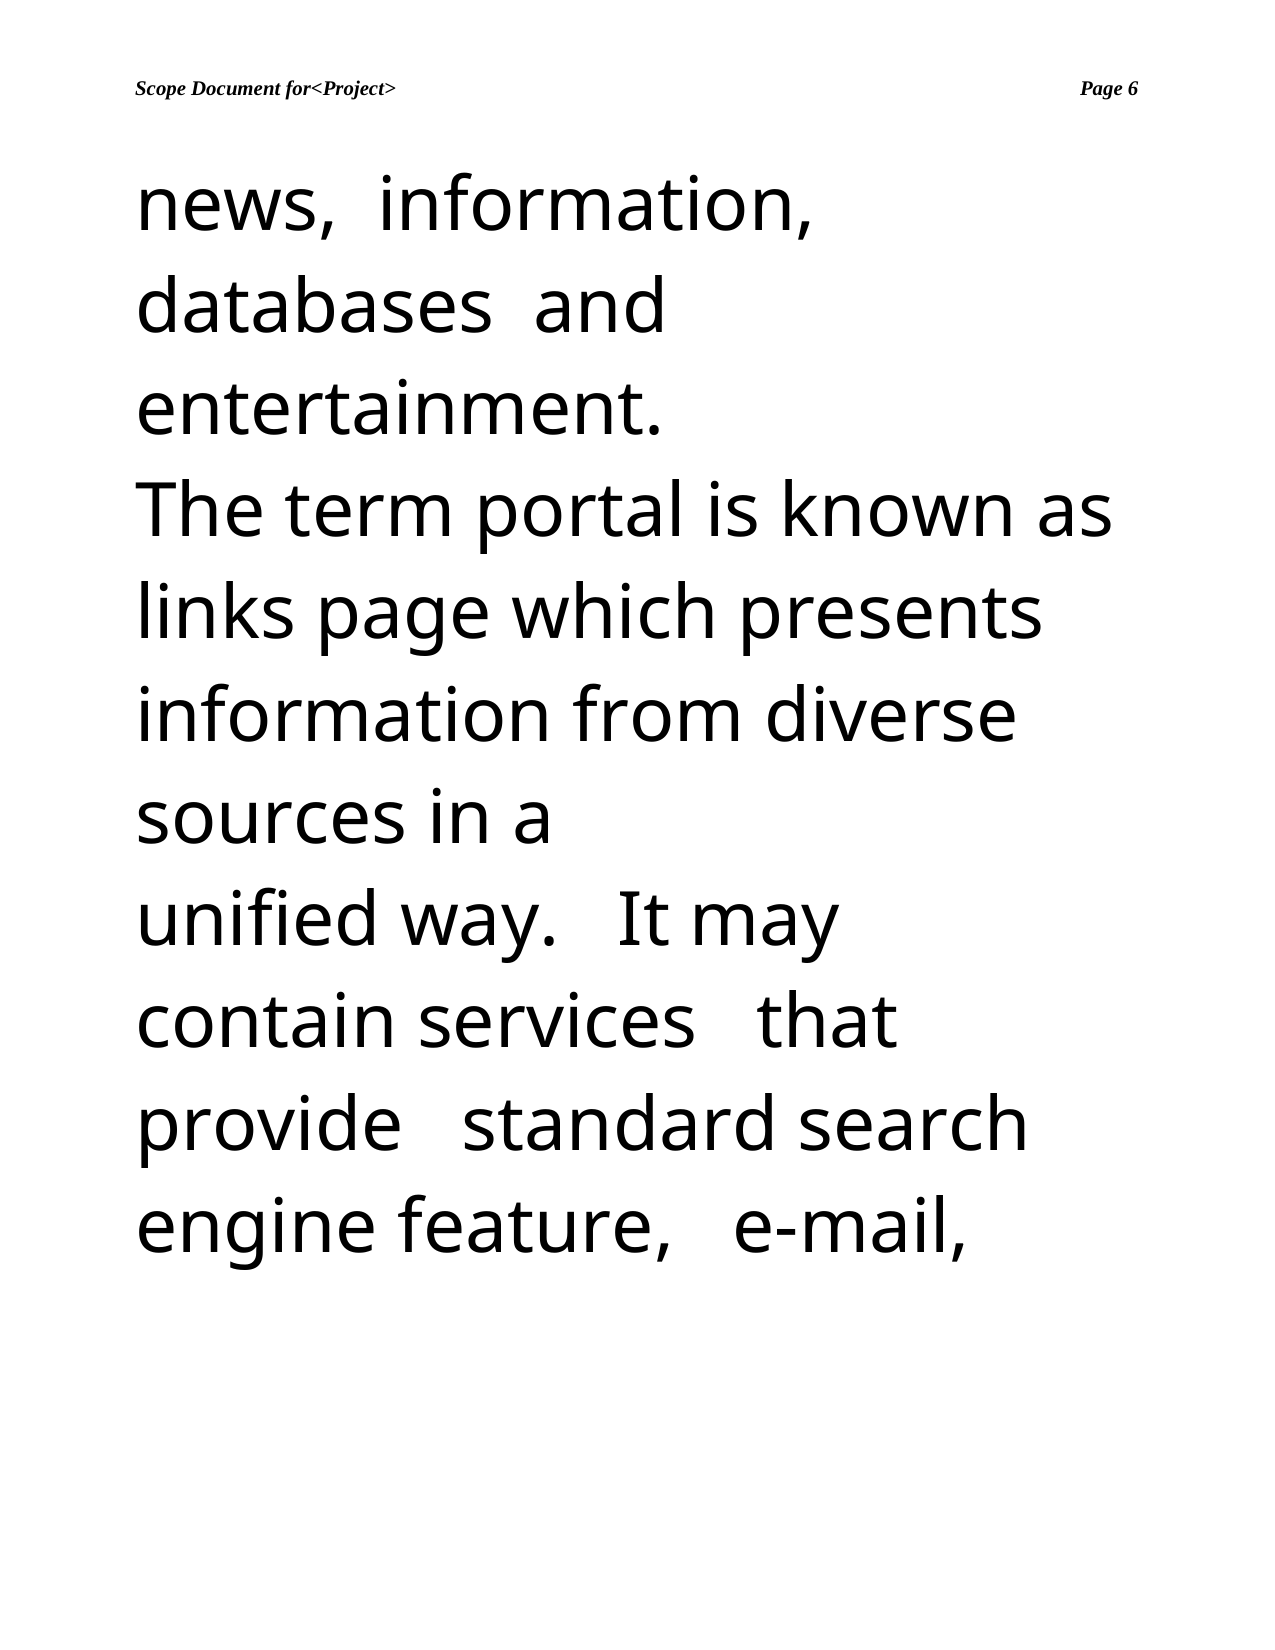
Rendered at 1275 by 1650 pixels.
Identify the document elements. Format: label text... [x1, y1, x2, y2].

text news, information, databases and entertainment. [135, 150, 1140, 457]
text unified way. It may contain services that provide standard search engine feature, e-mail, [135, 865, 1140, 1274]
text The term portal is known as links page which presents information from diverse sources in a [135, 457, 1140, 865]
